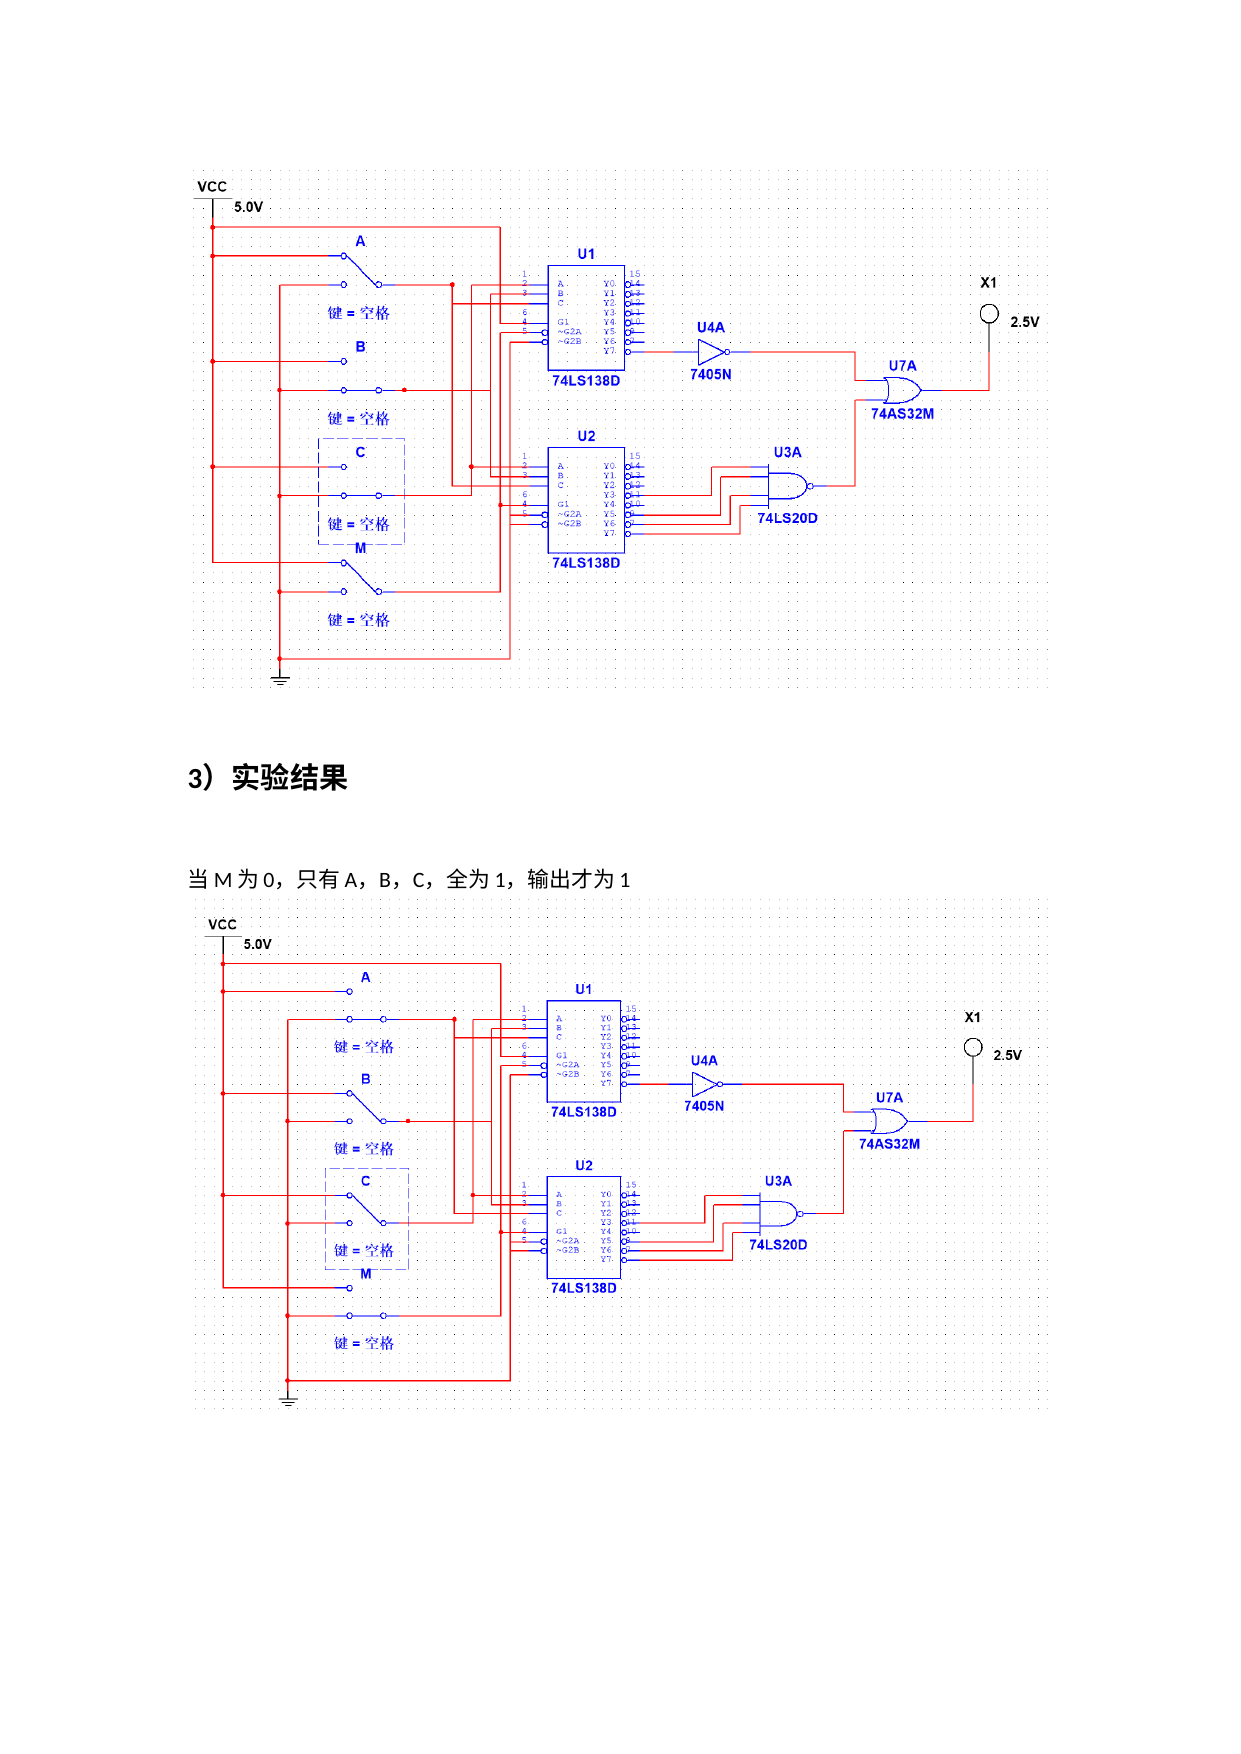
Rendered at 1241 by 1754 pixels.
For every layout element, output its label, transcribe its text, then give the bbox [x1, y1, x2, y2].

list 当M为0，只有A，B，C，全为1，输出才为1 [187, 862, 1053, 894]
picture [187, 162, 1052, 697]
subtitle 实验结果 [187, 744, 1053, 809]
picture [187, 894, 1052, 1414]
